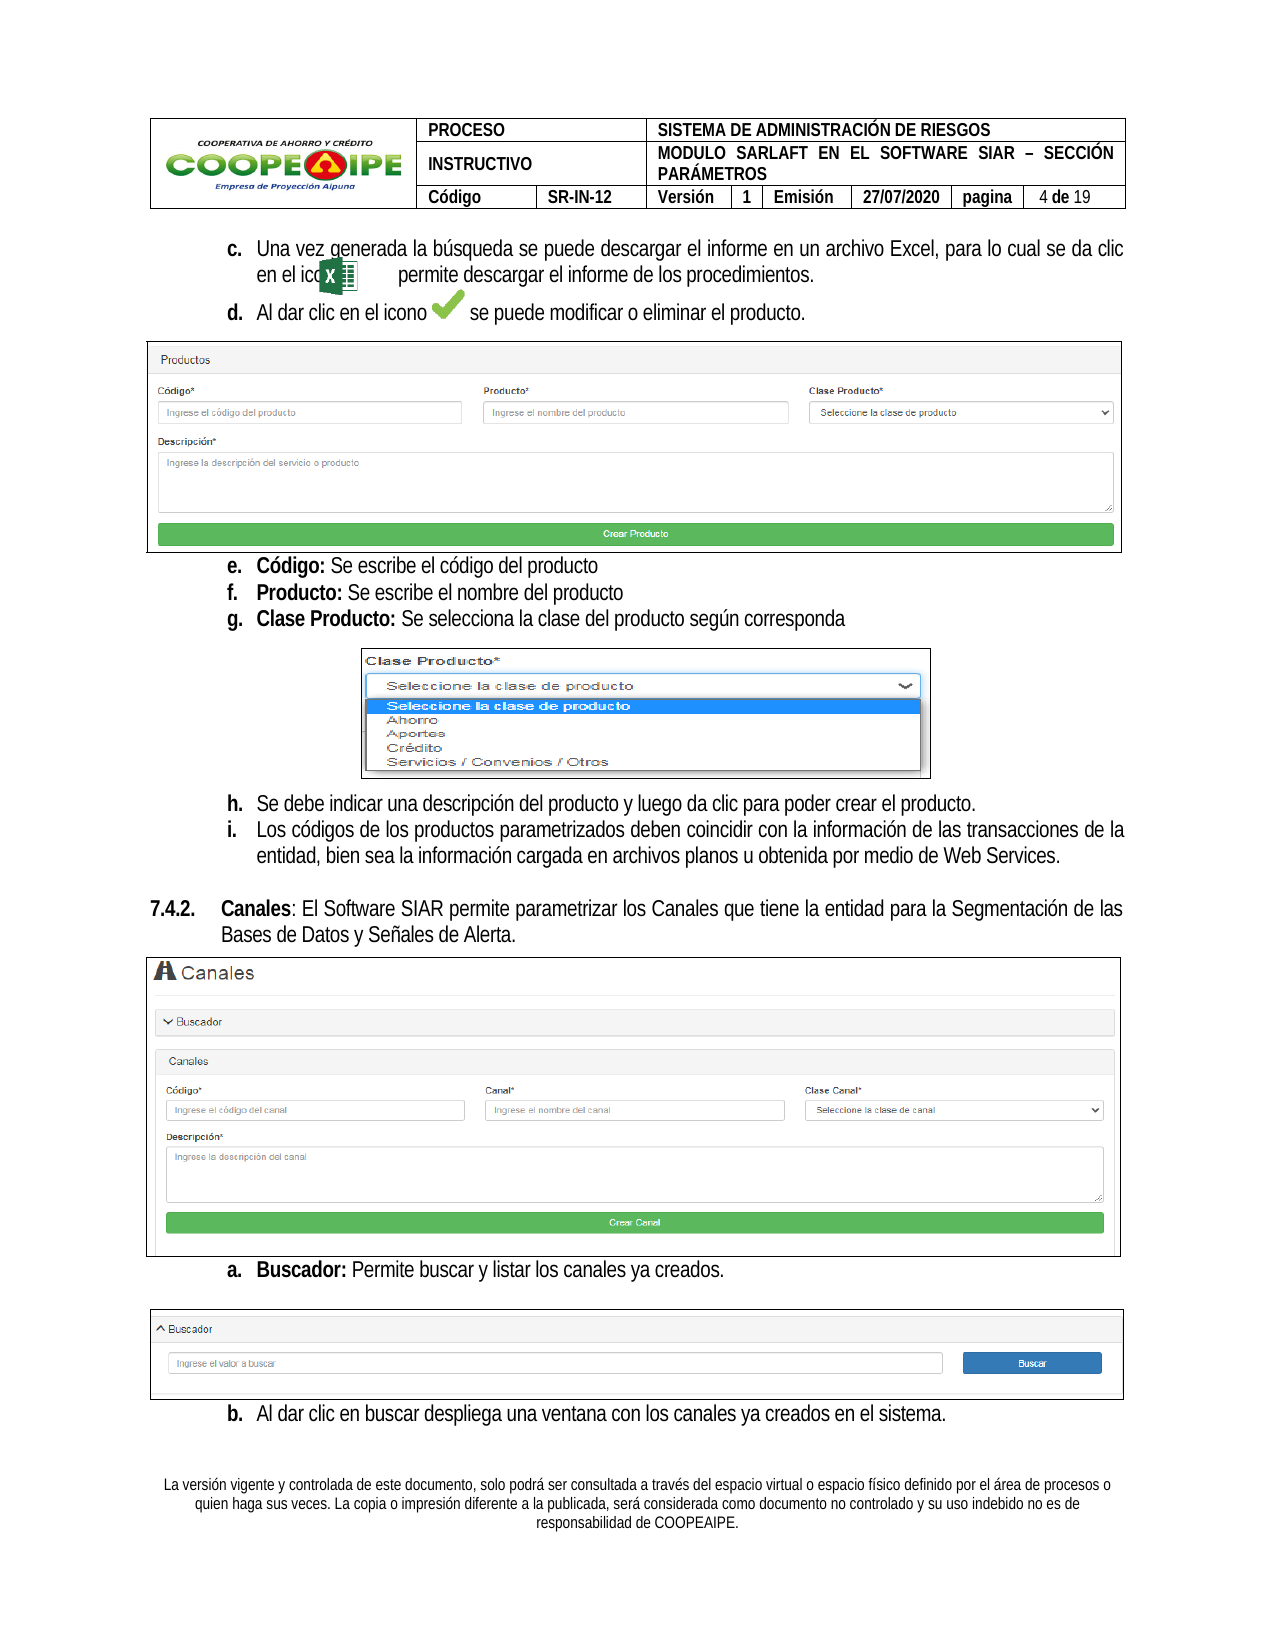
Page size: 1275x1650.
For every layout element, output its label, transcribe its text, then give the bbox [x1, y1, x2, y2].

list Al dar clic en buscar despliega una ventana con los canales ya creados en el sistema. [227, 1399, 1125, 1426]
picture [147, 958, 1120, 1256]
picture [151, 1310, 1123, 1399]
picture [161, 133, 406, 193]
list Producto: Se escribe el nombre del producto [227, 579, 1125, 605]
list Se debe indicar una descripción del producto y luego da clic para poder crear el producto. [227, 790, 1125, 816]
list Una vez generada la búsqueda se puede descargar el informe en un archivo Excel, para lo cual se da clic en el icono permite descargar el informe de los procedimientos. [227, 235, 1125, 288]
picture [148, 342, 1121, 552]
list Clase Producto: Se selecciona la clase del producto según corresponda [227, 605, 1125, 632]
list Los códigos de los productos parametrizados deben coincidir con la información de las transacciones de la entidad, bien sea la información cargada en archivos planos u obtenida por medio de Web Services. [227, 816, 1125, 869]
picture [432, 287, 465, 321]
picture [362, 649, 930, 778]
list Canales: El Software SIAR permite parametrizar los Canales que tiene la entidad para la Segmentación de las Bases de Datos y Señales de Alerta. [150, 895, 1125, 948]
picture [319, 257, 358, 295]
list Al dar clic en el icono se puede modificar o eliminar el producto. [227, 288, 1125, 325]
